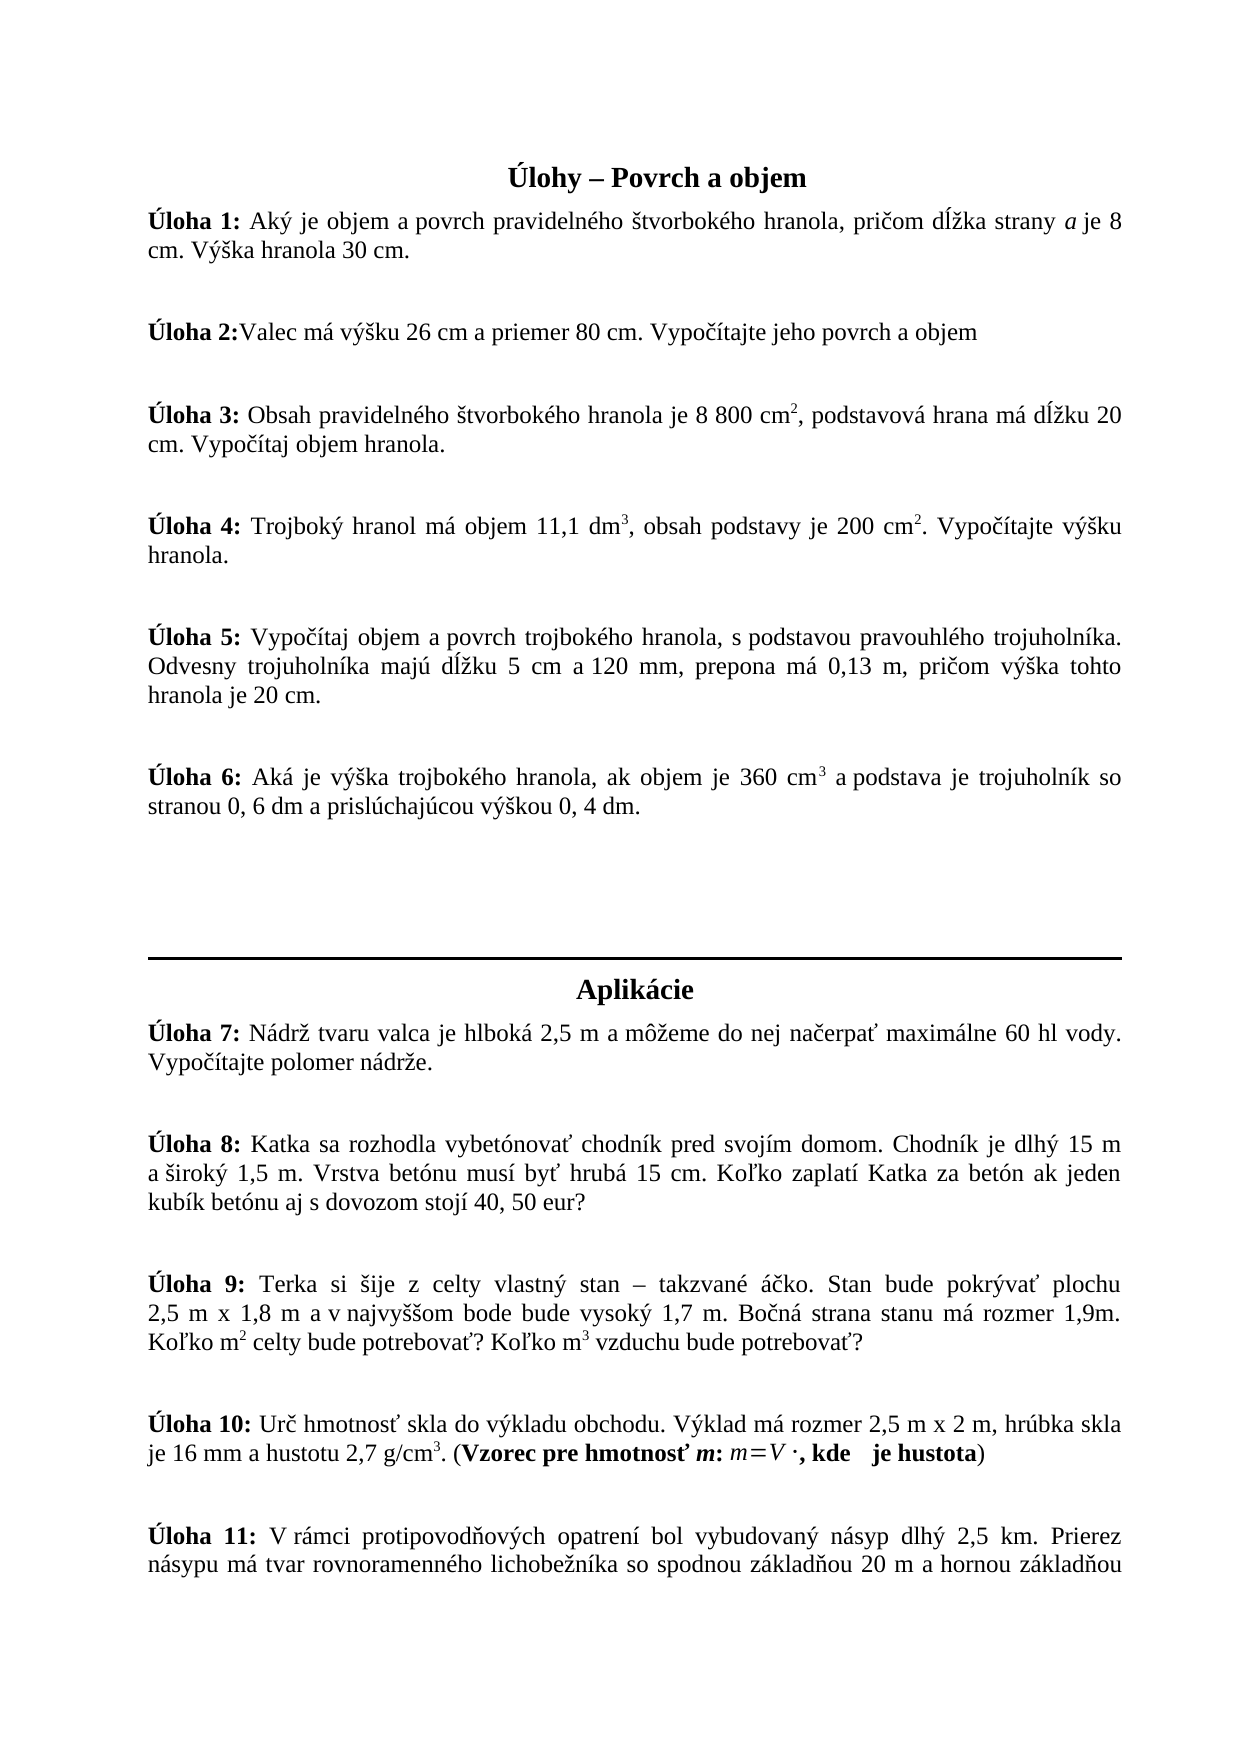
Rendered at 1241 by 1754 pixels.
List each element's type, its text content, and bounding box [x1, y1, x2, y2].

text Úloha 1: Aký je objem a povrch pravidelného štvorbokého hranola, pričom dĺžka strany a je 8 cm. Výška hranola 30 cm. [148, 206, 1122, 264]
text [148, 1521, 1122, 1578]
text Úloha 8: Katka sa rozhodla vybetónovať chodník pred svojím domom. Chodník je dlhý 15 m a široký 1,5 m. Vrstva betónu musí byť hrubá 15 cm. Koľko zaplatí Katka za betón ak jeden kubík betónu aj s dovozom stojí 40, 50 eur? [148, 1129, 1122, 1216]
text Úloha 7: Nádrž tvaru valca je hlboká 2,5 m a môžeme do nej načerpať maximálne 60 hl vody. Vypočítajte polomer nádrže. [148, 1018, 1122, 1076]
text Úloha 3: Obsah pravidelného štvorbokého hranola je 8 800 cm2, podstavová hrana má dĺžku 20 cm. Vypočítaj objem hranola. [148, 400, 1122, 457]
text Úloha 5: Vypočítaj objem a povrch trojbokého hranola, s podstavou pravouhlého trojuholníka. Odvesny trojuholníka majú dĺžku 5 cm a 120 mm, prepona má 0,13 m, pričom výška tohto hranola je 20 cm. [148, 622, 1122, 709]
text Úloha 9: Terka si šije z celty vlastný stan – takzvané áčko. Stan bude pokrývať plochu 2,5 m x 1,8 m a v najvyššom bode bude vysoký 1,7 m. Bočná strana stanu má rozmer 1,9m. Koľko m2 celty bude potrebovať? Koľko m3 vzduchu bude potrebovať? [148, 1269, 1122, 1356]
text Úloha 4: Trojboký hranol má objem 11,1 dm3, obsah podstavy je 200 cm2. Vypočítajte výšku hranola. [148, 511, 1122, 569]
text Úlohy – Povrch a objem [148, 160, 1122, 194]
text Aplikácie [148, 972, 1122, 1006]
text Úloha 2:Valec má výšku 26 cm a priemer 80 cm. Vypočítajte jeho povrch a objem [148, 317, 1122, 346]
text Úloha 10: Urč hmotnosť skla do výkladu obchodu. Výklad má rozmer 2,5 m x 2 m, hrúbka skla je 16 mm a hustotu 2,7 g/cm3. (Vzorec pre hmotnosť m: , kde je hustota) [148, 1409, 1122, 1467]
text Úloha 6: Aká je výška trojbokého hranola, ak objem je 360 cm3 a podstava je trojuholník so stranou 0, 6 dm a prislúchajúcou výškou 0, 4 dm. [148, 762, 1122, 820]
